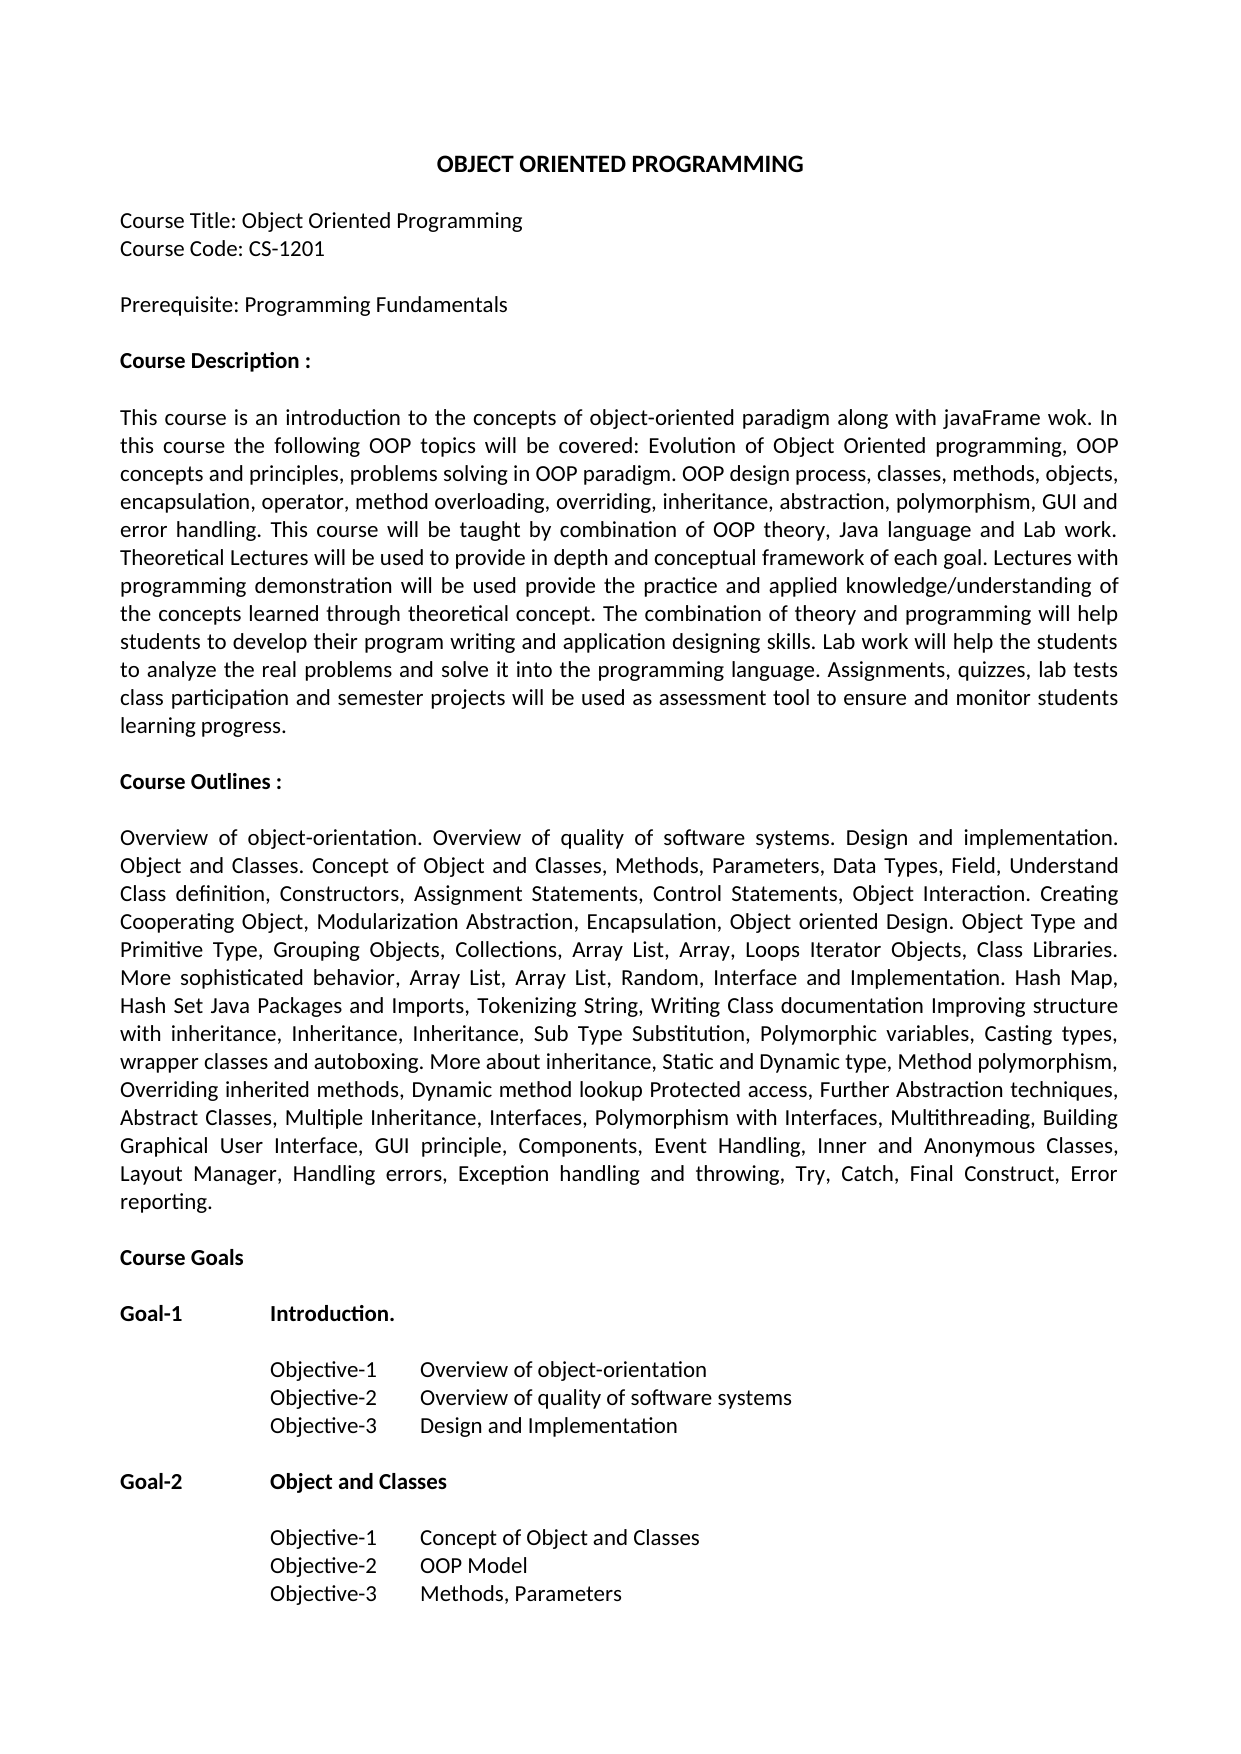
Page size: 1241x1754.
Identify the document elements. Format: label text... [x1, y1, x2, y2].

text Objective-1 Concept of Object and Classes [120, 1523, 1120, 1552]
text Prerequisite: Programming Fundamentals [120, 291, 1120, 319]
text Objective-2 Overview of quality of software systems [120, 1383, 1120, 1411]
text Goal-2 Object and Classes [120, 1467, 1120, 1496]
text Objective-3 Methods, Parameters [120, 1579, 1120, 1608]
text Course Code: CS-1201 [120, 234, 1120, 263]
text OBJECT ORIENTED PROGRAMMING [120, 148, 1120, 178]
text Goal-1 Introduction. [120, 1299, 1120, 1327]
text Course Outlines : [120, 767, 1120, 795]
text Course Description : [120, 347, 1120, 375]
text Course Goals [120, 1243, 1120, 1271]
text Overview of object-orientation. Overview of quality of software systems. Design and implementation. Object and Classes. Concept of Object and Classes, Methods, Parameters, Data Types, Field, Understand Class definition, Constructors, Assignment Statements, Control Statements, Object Interaction. Creating Cooperating Object, Modularization Abstraction, Encapsulation, Object oriented Design. Object Type and Primitive Type, Grouping Objects, Collections, Array List, Array, Loops Iterator Objects, Class Libraries. More sophisticated behavior, Array List, Array List, Random, Interface and Implementation. Hash Map, Hash Set Java Packages and Imports, Tokenizing String, Writing Class documentation Improving structure with inheritance, Inheritance, Inheritance, Sub Type Substitution, Polymorphic variables, Casting types, wrapper classes and autoboxing. More about inheritance, Static and Dynamic type, Method polymorphism, Overriding inherited methods, Dynamic method lookup Protected access, Further Abstraction techniques, Abstract Classes, Multiple Inheritance, Interfaces, Polymorphism with Interfaces, Multithreading, Building Graphical User Interface, GUI principle, Components, Event Handling, Inner and Anonymous Classes, Layout Manager, Handling errors, Exception handling and throwing, Try, Catch, Final Construct, Error reporting. [120, 823, 1120, 1215]
text Objective-3 Design and Implementation [120, 1411, 1120, 1439]
text Objective-1 Overview of object-orientation [120, 1355, 1120, 1383]
text Objective-2 OOP Model [120, 1552, 1120, 1579]
text Course Title: Object Oriented Programming [120, 207, 1120, 234]
text This course is an introduction to the concepts of object-oriented paradigm along with javaFrame wok. In this course the following OOP topics will be covered: Evolution of Object Oriented programming, OOP concepts and principles, problems solving in OOP paradigm. OOP design process, classes, methods, objects, encapsulation, operator, method overloading, overriding, inheritance, abstraction, polymorphism, GUI and error handling. This course will be taught by combination of OOP theory, Java language and Lab work. Theoretical Lectures will be used to provide in depth and conceptual framework of each goal. Lectures with programming demonstration will be used provide the practice and applied knowledge/understanding of the concepts learned through theoretical concept. The combination of theory and programming will help students to develop their program writing and application designing skills. Lab work will help the students to analyze the real problems and solve it into the programming language. Assignments, quizzes, lab tests class participation and semester projects will be used as assessment tool to ensure and monitor students learning progress. [120, 403, 1120, 739]
